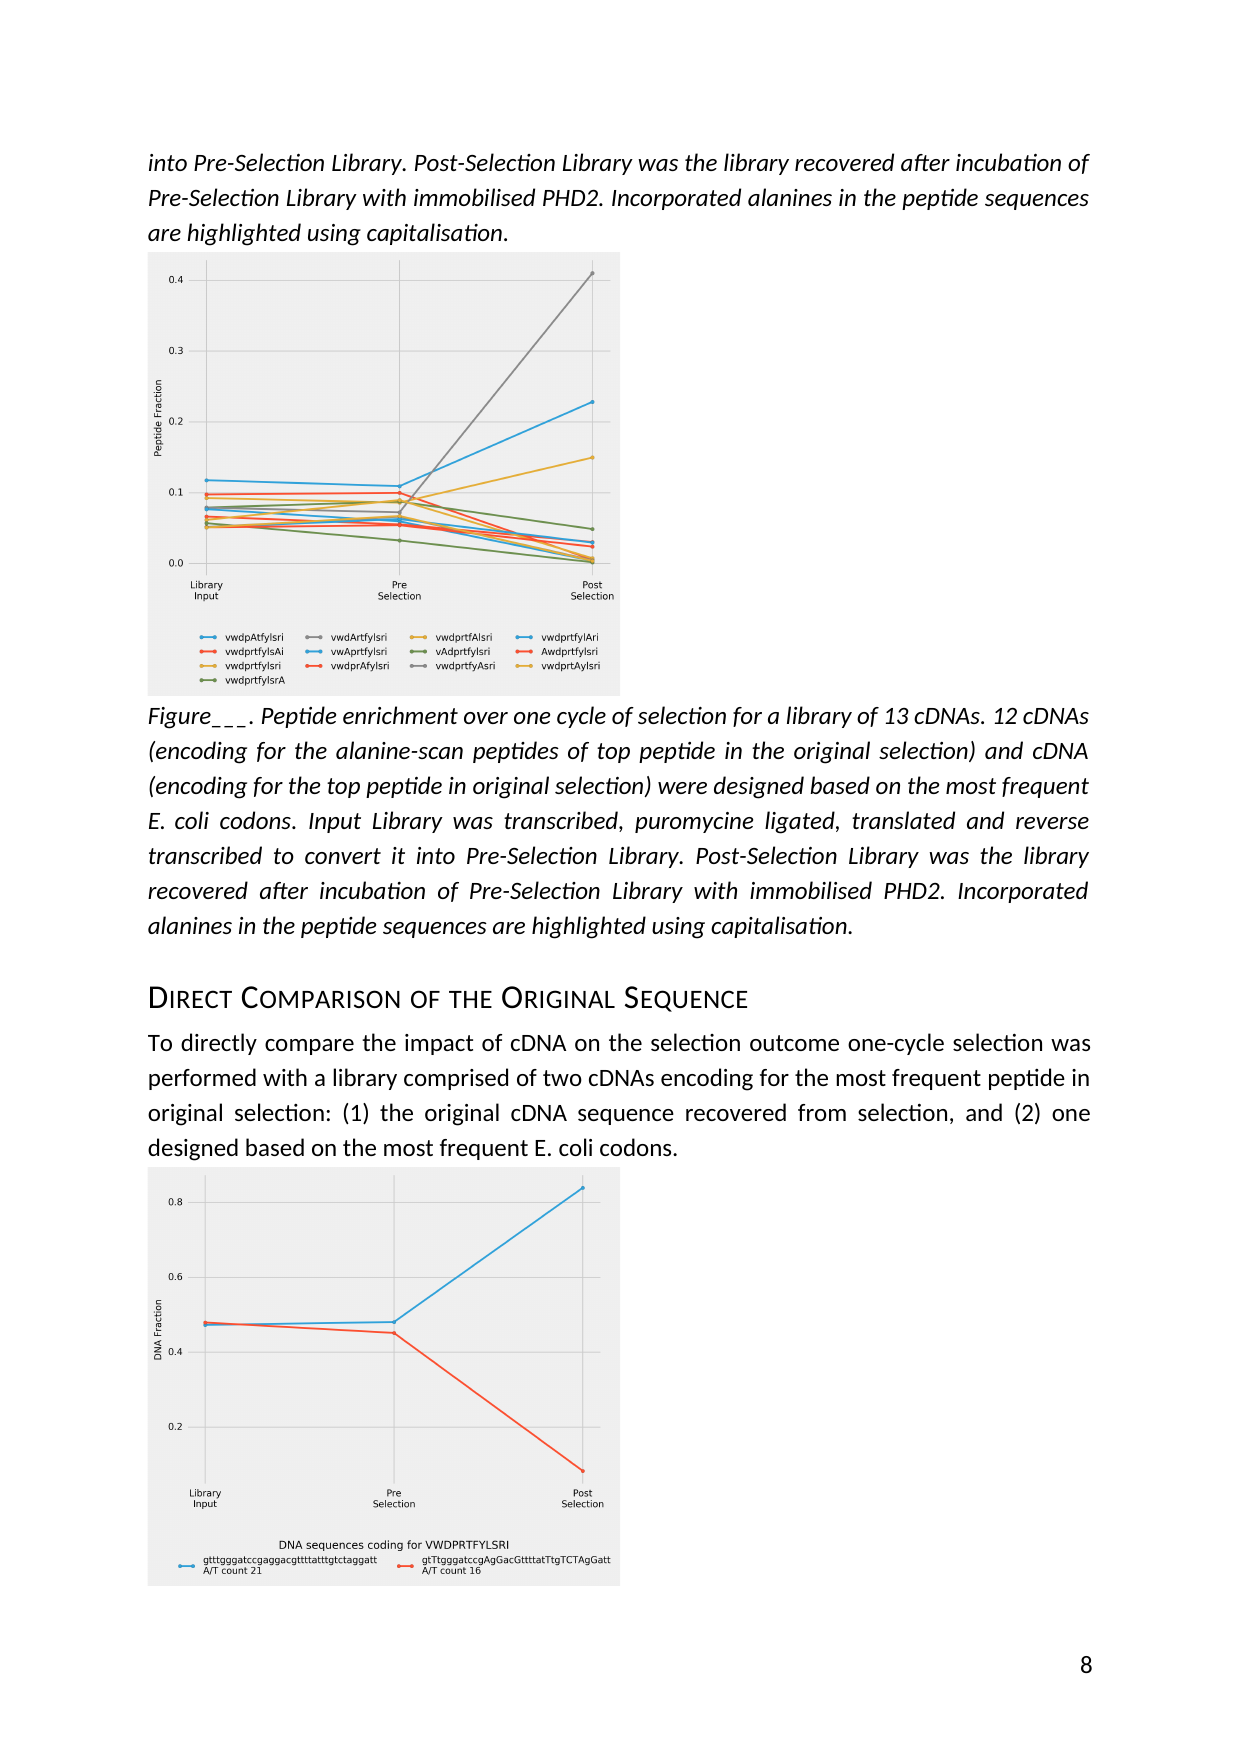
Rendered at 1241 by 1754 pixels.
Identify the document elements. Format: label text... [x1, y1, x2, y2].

picture [147, 1167, 621, 1586]
text To directly compare the impact of cDNA on the selection outcome one-cycle selection was performed with a library comprised of two cDNAs encoding for the most frequent peptide in original selection: (1) the original cDNA sequence recovered from selection, and (2) one designed based on the most frequent E. coli codons. [148, 1027, 1093, 1163]
picture [147, 252, 621, 696]
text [148, 148, 1093, 248]
text Figure___. Peptide enrichment over one cycle of selection for a library of 13 cDNAs. 12 cDNAs (encoding for the alanine-scan peptides of top peptide in the original selection) and cDNA (encoding for the top peptide in original selection) were designed based on the most frequent E. coli codons. Input Library was transcribed, puromycine ligated, translated and reverse transcribed to convert it into Pre-Selection Library. Post-Selection Library was the library recovered after incubation of Pre-Selection Library with immobilised PHD2. Incorporated alanines in the peptide sequences are highlighted using capitalisation. [148, 700, 1093, 941]
subtitle Direct Comparison of the Original Sequence [148, 976, 1093, 1017]
